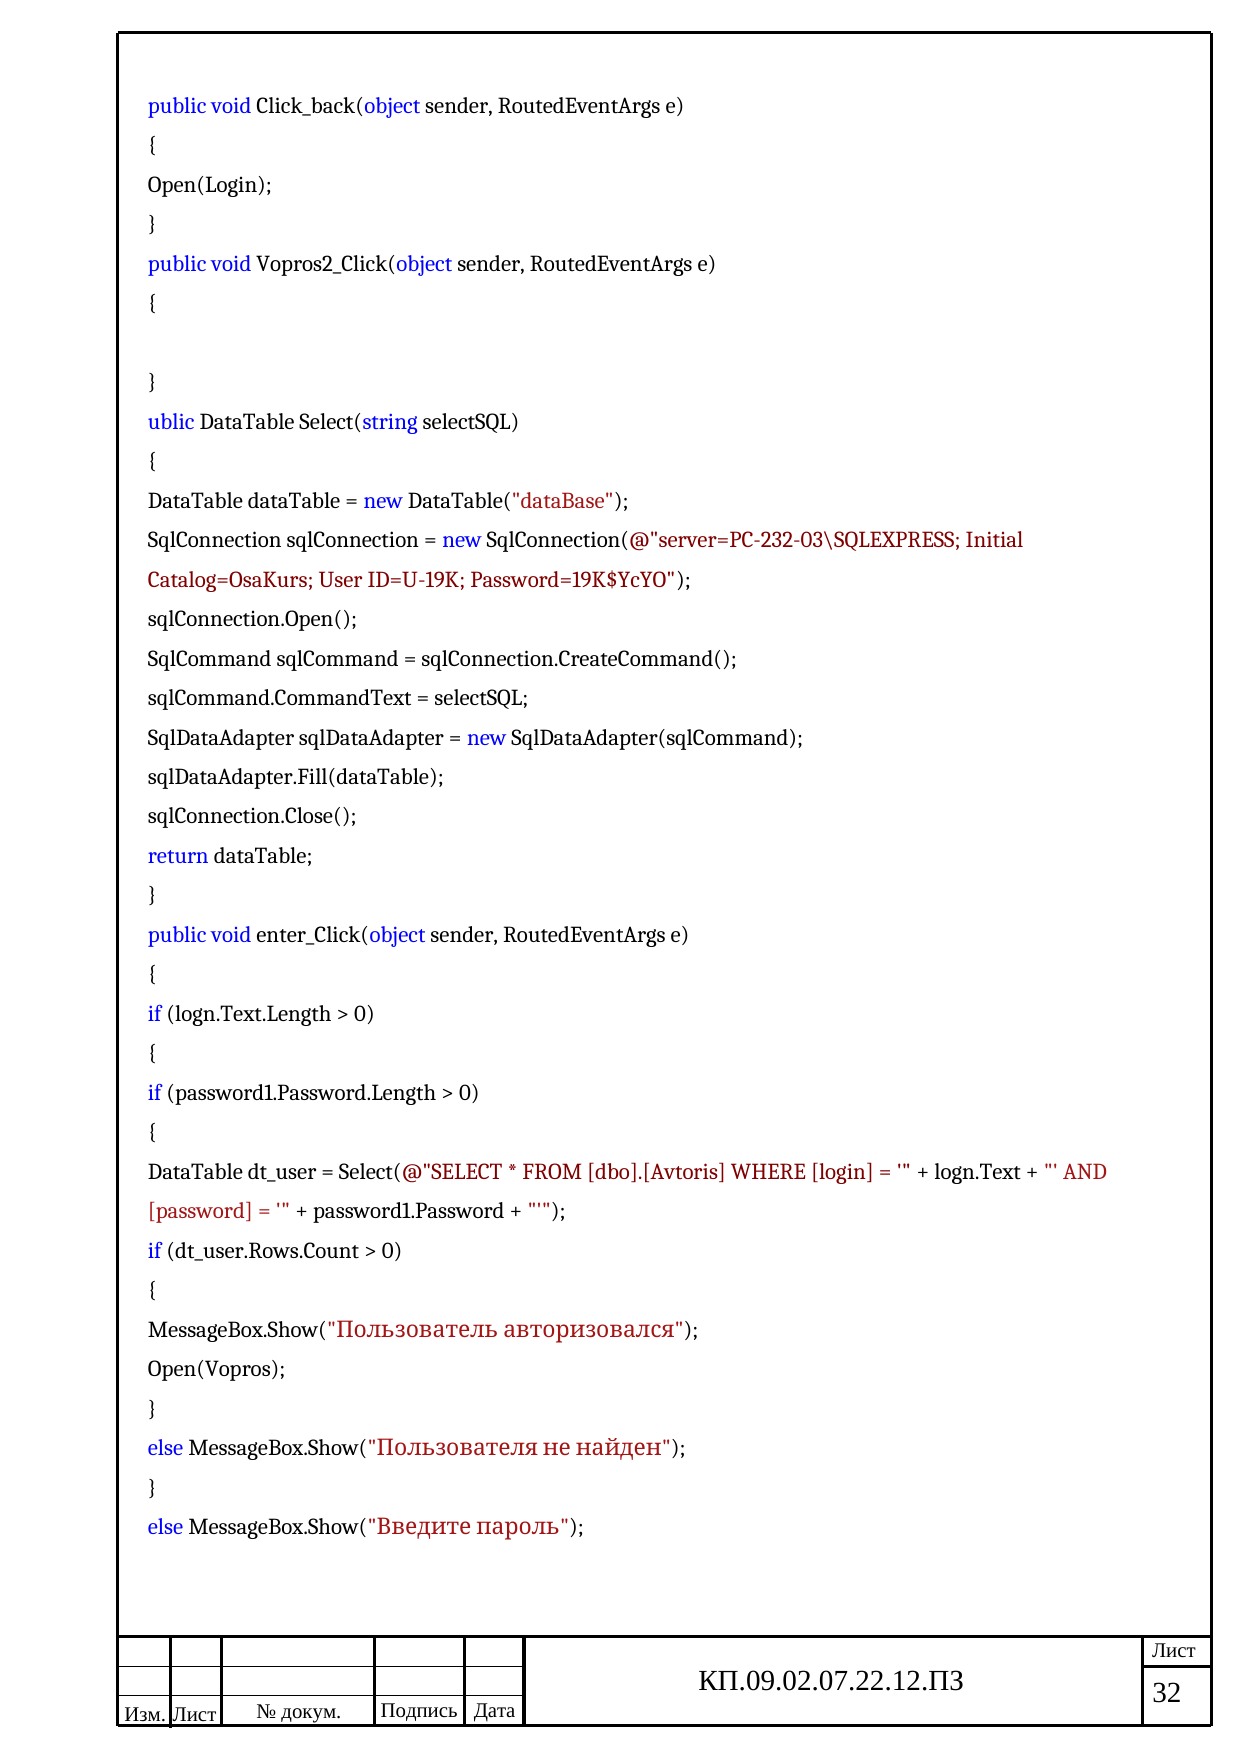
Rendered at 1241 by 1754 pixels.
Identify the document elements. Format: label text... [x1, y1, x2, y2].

text else MessageBox.Show("Пользователя не найден"); [148, 1435, 1181, 1461]
text { [148, 1277, 1181, 1303]
text sqlConnection.Close(); [148, 803, 1181, 829]
text } [148, 211, 1181, 237]
text if (password1.Password.Length > 0) [148, 1079, 1181, 1106]
text } [148, 882, 1181, 908]
text else MessageBox.Show("Введите пароль"); [148, 1514, 1181, 1540]
text public void Vopros2_Click(object sender, RoutedEventArgs e) [148, 251, 1181, 277]
text DataTable dt_user = Select(@"SELECT * FROM [dbo].[Avtoris] WHERE [login] = '" + logn.Text + "' AND [password] = '" + password1.Password + "'"); [148, 1158, 1181, 1224]
text public void enter_Click(object sender, RoutedEventArgs e) [148, 922, 1181, 948]
text ublic DataTable Select(string selectSQL) [148, 408, 1181, 435]
text sqlDataAdapter.Fill(dataTable); [148, 764, 1181, 790]
text sqlCommand.CommandText = selectSQL; [148, 685, 1181, 711]
text { [148, 290, 1181, 316]
text DataTable dataTable = new DataTable("dataBase"); [148, 487, 1181, 514]
text } [148, 1395, 1181, 1422]
text SqlCommand sqlCommand = sqlConnection.CreateCommand(); [148, 645, 1181, 672]
text if (logn.Text.Length > 0) [148, 1001, 1181, 1027]
text Open(Login); [148, 172, 1181, 198]
text return dataTable; [148, 843, 1181, 869]
text SqlConnection sqlConnection = new SqlConnection(@"server=PC-232-03\SQLEXPRESS; Initial Catalog=OsaKurs; User ID=U-19K; Password=19K$YcYO"); [148, 527, 1181, 593]
text { [148, 961, 1181, 987]
text { [148, 132, 1181, 158]
text } [148, 369, 1181, 395]
text { [148, 1040, 1181, 1066]
text } [148, 1474, 1181, 1501]
text sqlConnection.Open(); [148, 606, 1181, 632]
text { [148, 448, 1181, 474]
text public void Click_back(object sender, RoutedEventArgs e) [148, 93, 1181, 119]
text Open(Vopros); [148, 1356, 1181, 1382]
text if (dt_user.Rows.Count > 0) [148, 1237, 1181, 1264]
text SqlDataAdapter sqlDataAdapter = new SqlDataAdapter(sqlCommand); [148, 724, 1181, 751]
text MessageBox.Show("Пользователь авторизовался"); [148, 1316, 1181, 1343]
text { [148, 1119, 1181, 1145]
